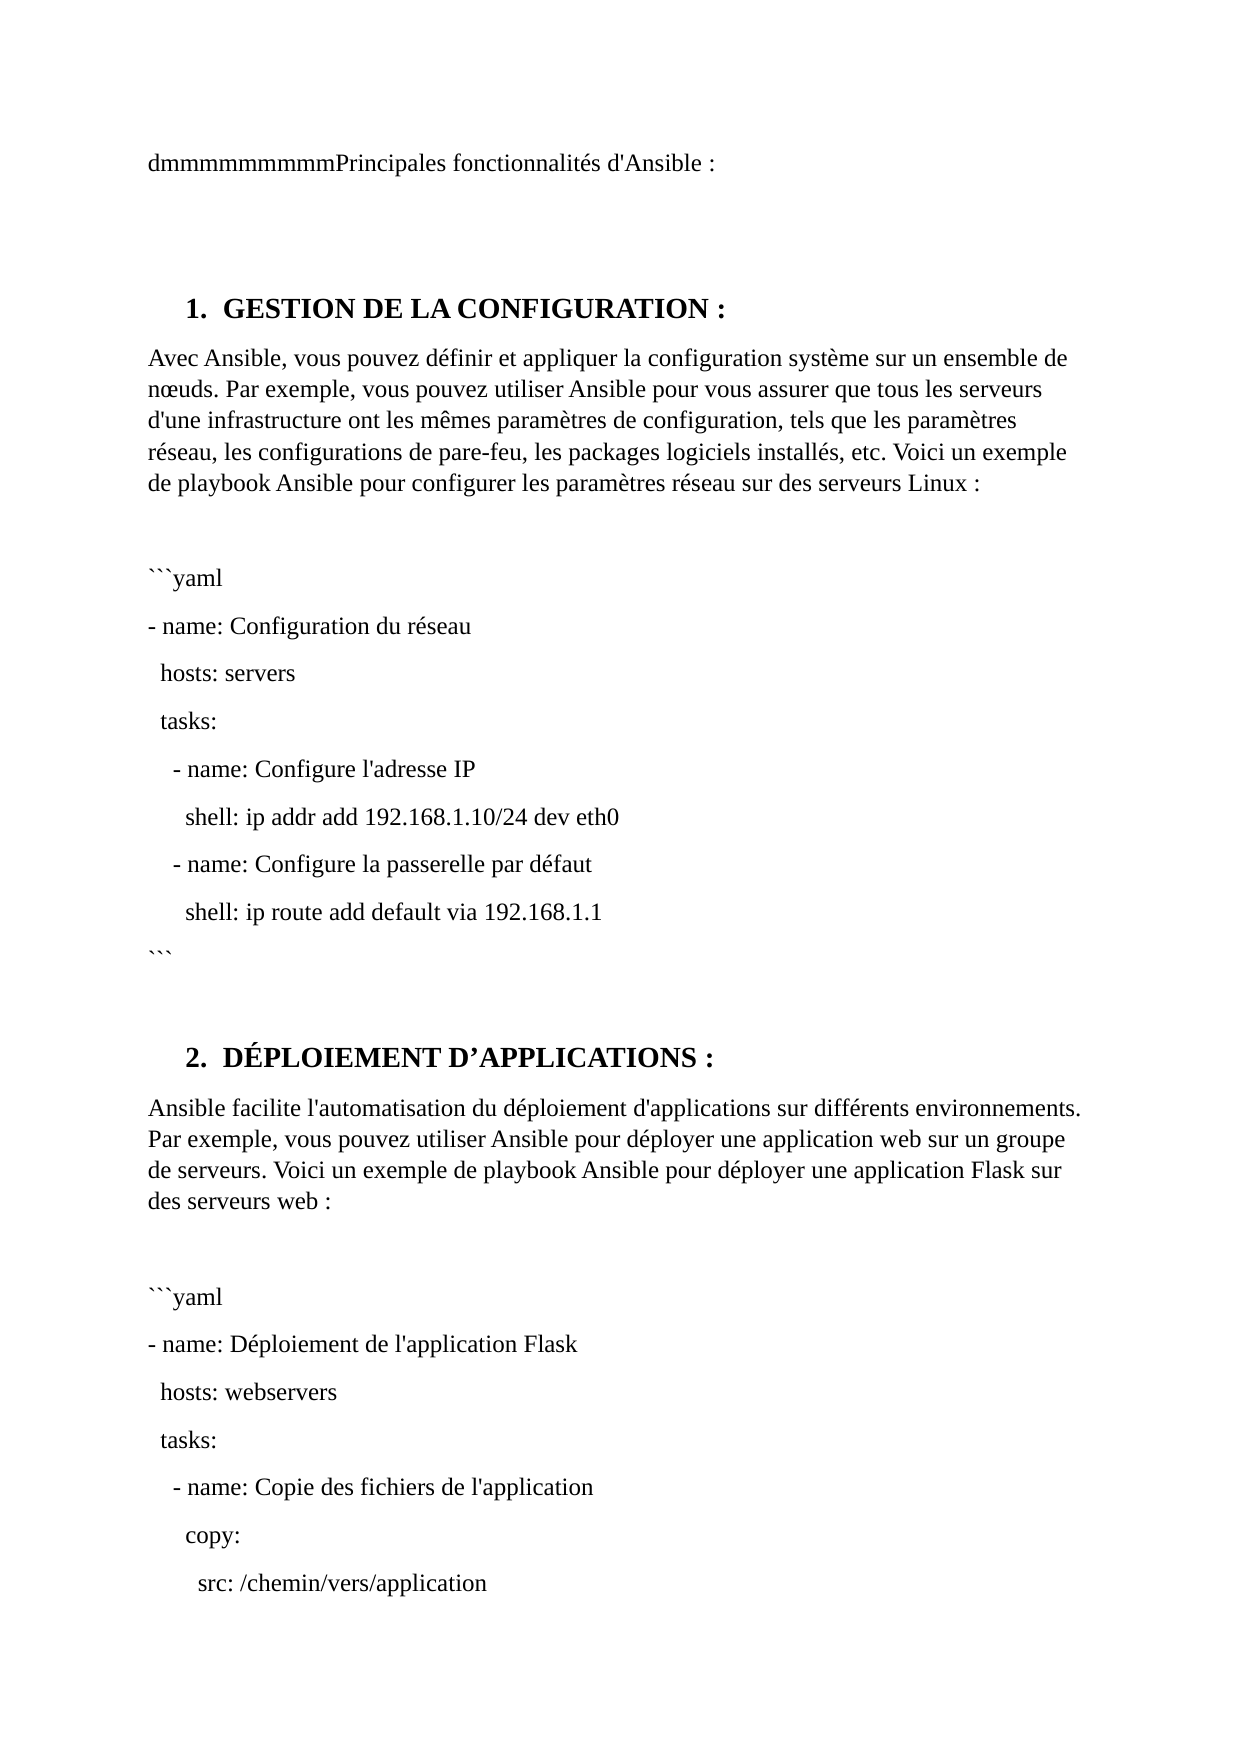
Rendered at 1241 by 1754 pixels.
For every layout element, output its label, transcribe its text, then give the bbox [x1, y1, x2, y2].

text hosts: servers [148, 658, 1093, 687]
text - name: Configure l'adresse IP [148, 754, 1093, 783]
list DÉPLOIEMENT D’APPLICATIONS : [185, 1040, 1093, 1074]
list GESTION DE LA CONFIGURATION : [185, 291, 1093, 324]
text ```yaml [148, 1282, 1093, 1310]
text shell: ip addr add 192.168.1.10/24 dev eth0 [148, 802, 1093, 830]
text hosts: webservers [148, 1377, 1093, 1406]
text src: /chemin/vers/application [148, 1568, 1093, 1597]
text - name: Déploiement de l'application Flask [148, 1329, 1093, 1358]
text - name: Configuration du réseau [148, 611, 1093, 639]
text Avec Ansible, vous pouvez définir et appliquer la configuration système sur un ensemble de nœuds. Par exemple, vous pouvez utiliser Ansible pour vous assurer que tous les serveurs d'une infrastructure ont les mêmes paramètres de configuration, tels que les paramètres réseau, les configurations de pare-feu, les packages logiciels installés, etc. Voici un exemple de playbook Ansible pour configurer les paramètres réseau sur des serveurs Linux : [148, 343, 1093, 496]
text dmmmmmmmmmPrincipales fonctionnalités d'Ansible : [148, 148, 1093, 176]
text shell: ip route add default via 192.168.1.1 [148, 897, 1093, 926]
text - name: Copie des fichiers de l'application [148, 1472, 1093, 1501]
text ```yaml [148, 563, 1093, 592]
text - name: Configure la passerelle par défaut [148, 849, 1093, 878]
text tasks: [148, 706, 1093, 735]
text Ansible facilite l'automatisation du déploiement d'applications sur différents environnements. Par exemple, vous pouvez utiliser Ansible pour déployer une application web sur un groupe de serveurs. Voici un exemple de playbook Ansible pour déployer une application Flask sur des serveurs web : [148, 1093, 1093, 1215]
text copy: [148, 1520, 1093, 1549]
text ``` [148, 945, 1093, 973]
text tasks: [148, 1425, 1093, 1453]
